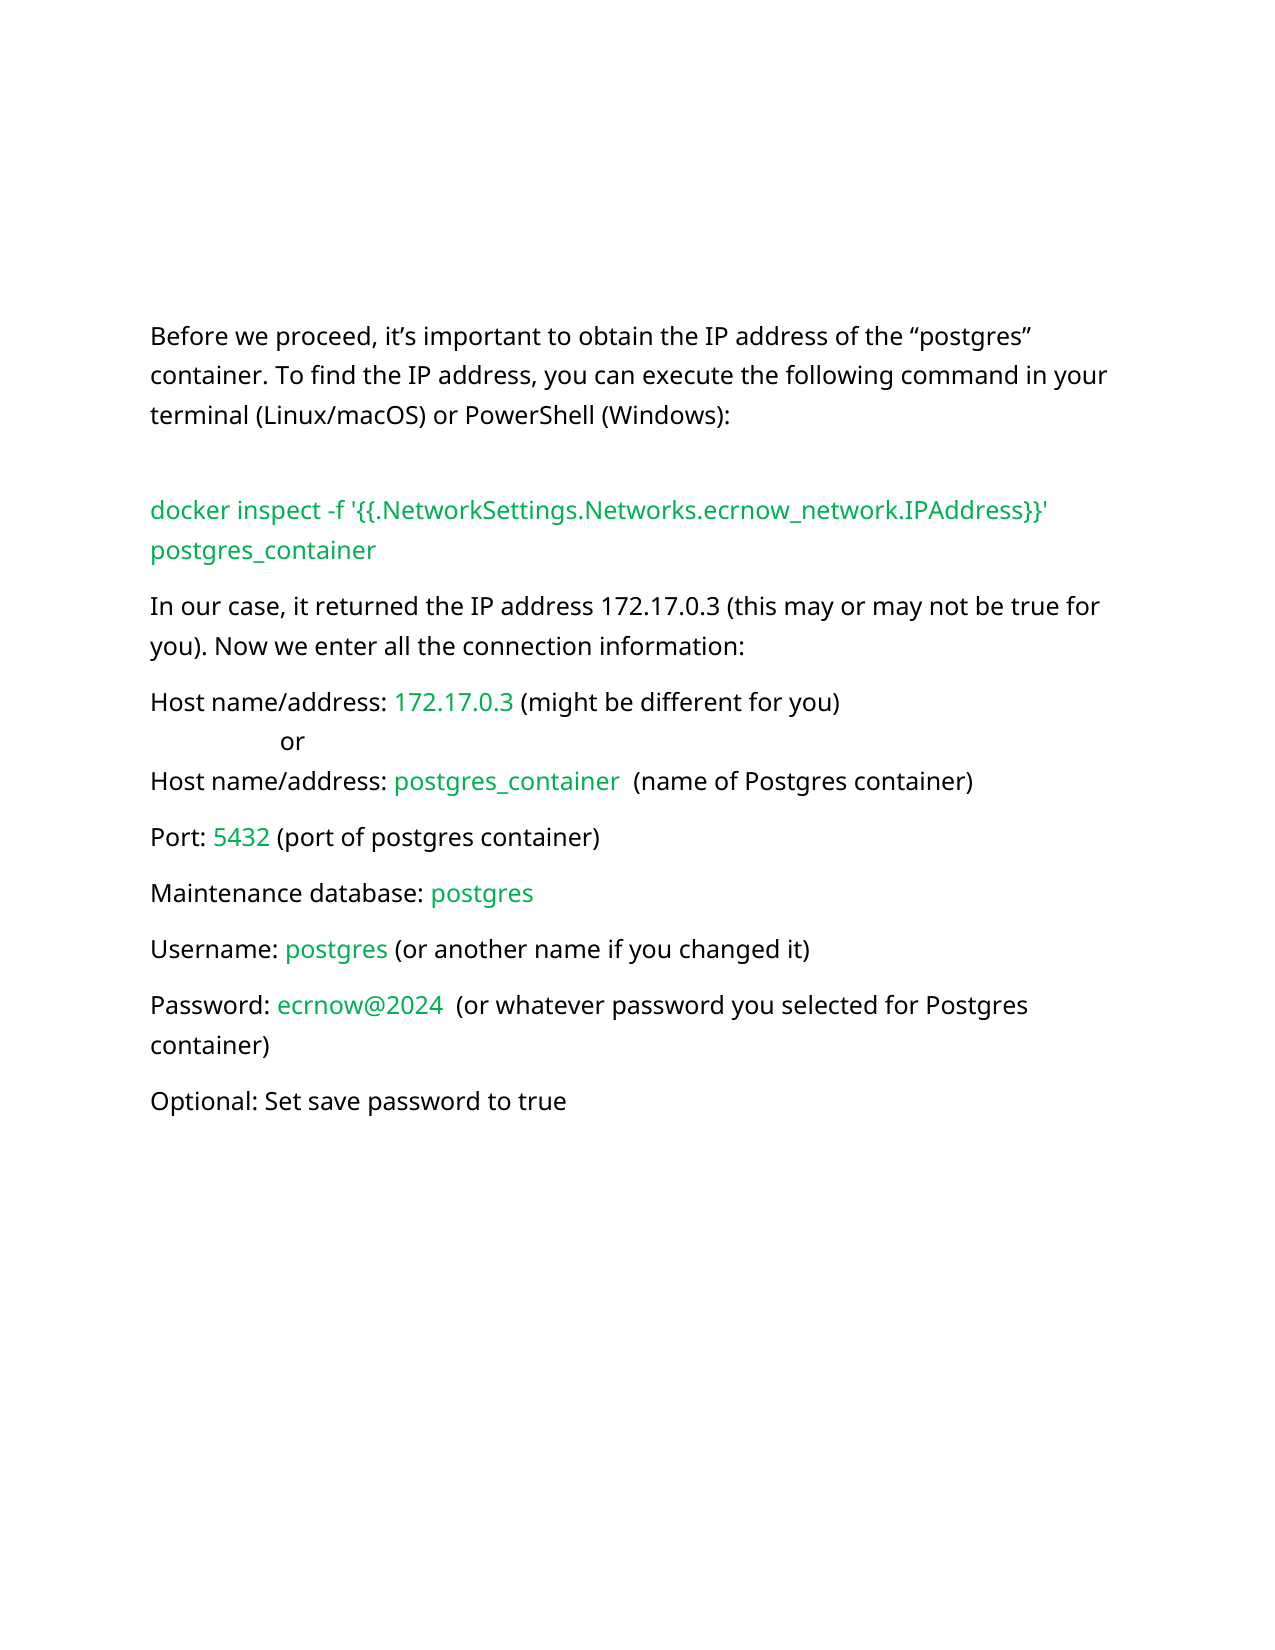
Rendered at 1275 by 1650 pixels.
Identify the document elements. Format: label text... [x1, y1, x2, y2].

text Before we proceed, it’s important to obtain the IP address of the “postgres” container. To find the IP address, you can execute the following command in your terminal (Linux/macOS) or PowerShell (Windows): [150, 318, 1125, 431]
text Password: ecrnow@2024 (or whatever password you selected for Postgres container) [150, 988, 1125, 1061]
text Host name/address: 172.17.0.3 (might be different for you) or Host name/address: postgres_container (name of Postgres container) [150, 684, 1125, 797]
text Maintenance database: postgres [150, 876, 1125, 909]
text Optional: Set save password to true [150, 1083, 1125, 1117]
text docker inspect -f '{{.NetworkSettings.Networks.ecrnow_network.IPAddress}}' postgres_container [150, 453, 1125, 567]
text Username: postgres (or another name if you changed it) [150, 932, 1125, 966]
text Port: 5432 (port of postgres container) [150, 819, 1125, 853]
text In our case, it returned the IP address 172.17.0.3 (this may or may not be true for you). Now we enter all the connection information: [150, 589, 1125, 662]
